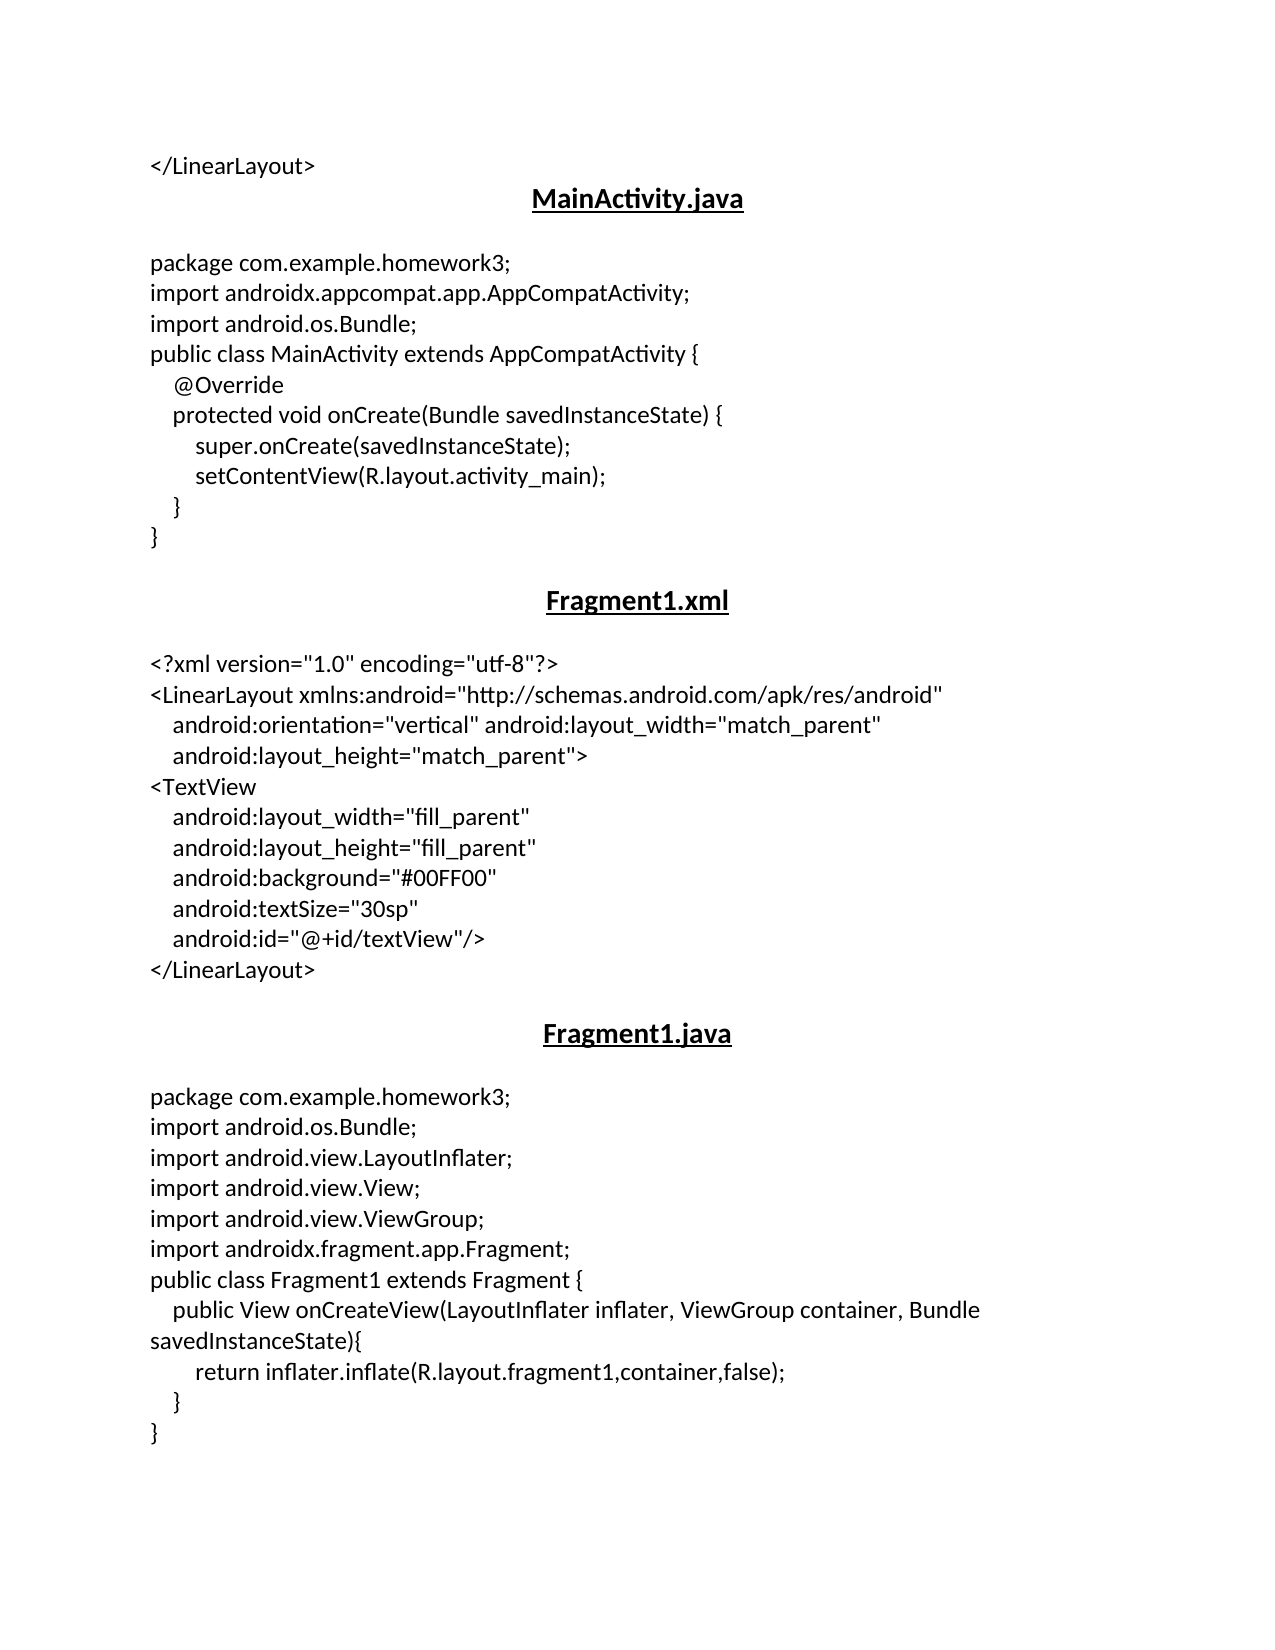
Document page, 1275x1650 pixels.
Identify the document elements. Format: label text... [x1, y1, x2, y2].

text android:textSize="30sp" [150, 893, 1125, 923]
text public View onCreateView(LayoutInflater inflater, ViewGroup container, Bundle savedInstanceState){ [150, 1294, 1125, 1356]
text android:orientation="vertical" android:layout_width="match_parent" [150, 709, 1125, 740]
text package com.example.homework3; [150, 247, 1125, 277]
text } [150, 491, 1125, 521]
text <LinearLayout xmlns:android="http://schemas.android.com/apk/res/android" [150, 679, 1125, 709]
text import androidx.appcompat.app.AppCompatActivity; [150, 277, 1125, 308]
text android:layout_height="fill_parent" [150, 832, 1125, 862]
text </LinearLayout> [150, 954, 1125, 984]
text import android.os.Bundle; [150, 308, 1125, 338]
text android:layout_height="match_parent"> [150, 740, 1125, 771]
text import android.view.ViewGroup; [150, 1203, 1125, 1233]
text android:id="@+id/textView"/> [150, 923, 1125, 954]
text import androidx.fragment.app.Fragment; [150, 1233, 1125, 1264]
text MainActivity.java [150, 181, 1125, 216]
text Fragment1.java [150, 1015, 1125, 1050]
text setContentView(R.layout.activity_main); [150, 460, 1125, 491]
text } [150, 521, 1125, 552]
text protected void onCreate(Bundle savedInstanceState) { [150, 399, 1125, 430]
text public class Fragment1 extends Fragment { [150, 1264, 1125, 1294]
text @Override [150, 369, 1125, 399]
text return inflater.inflate(R.layout.fragment1,container,false); [150, 1356, 1125, 1386]
text Fragment1.xml [150, 582, 1125, 618]
text super.onCreate(savedInstanceState); [150, 430, 1125, 460]
text } [150, 1386, 1125, 1417]
text </LinearLayout> [150, 150, 1125, 181]
text <?xml version="1.0" encoding="utf-8"?> [150, 648, 1125, 679]
text } [150, 1417, 1125, 1447]
text android:background="#00FF00" [150, 862, 1125, 893]
text import android.os.Bundle; [150, 1111, 1125, 1142]
text import android.view.LayoutInflater; [150, 1142, 1125, 1172]
text public class MainActivity extends AppCompatActivity { [150, 338, 1125, 369]
text package com.example.homework3; [150, 1081, 1125, 1111]
text import android.view.View; [150, 1172, 1125, 1203]
text android:layout_width="fill_parent" [150, 801, 1125, 832]
text <TextView [150, 771, 1125, 801]
